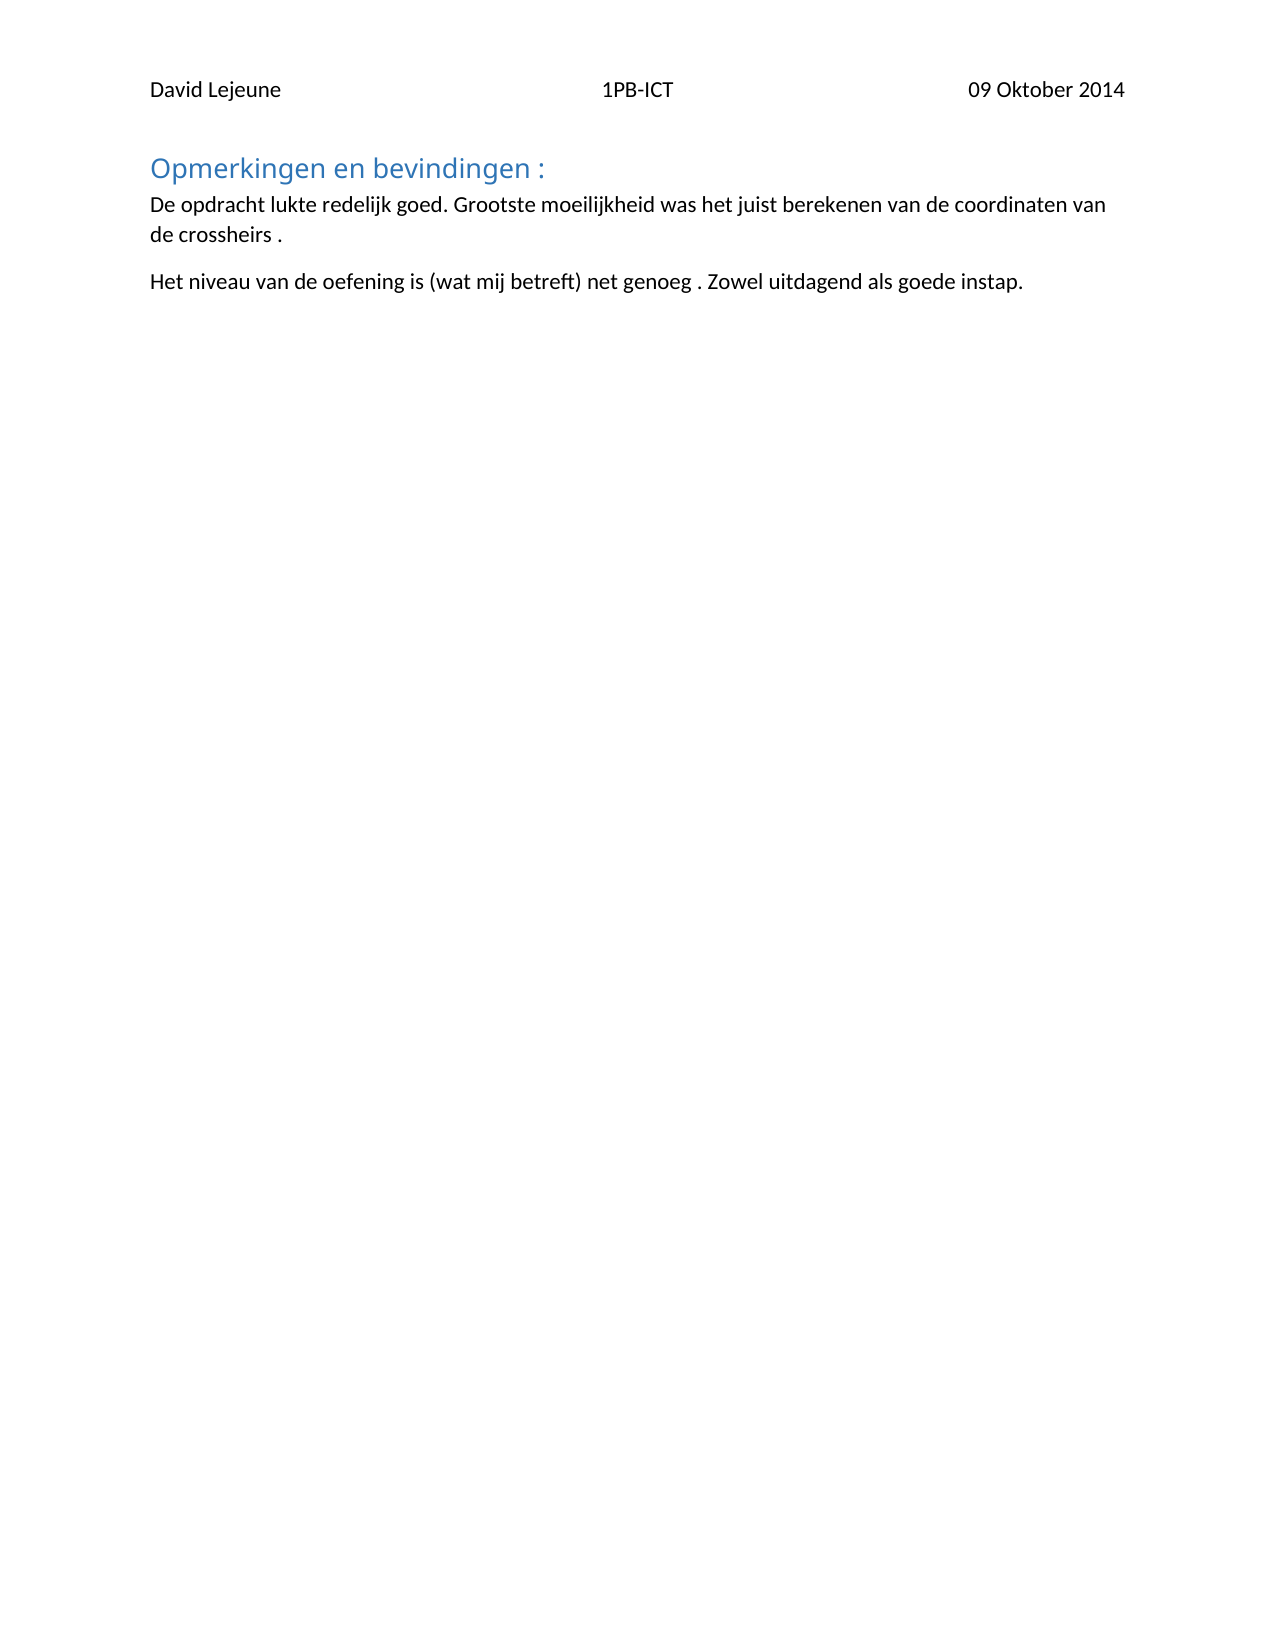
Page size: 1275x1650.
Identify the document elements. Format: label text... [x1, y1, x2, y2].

text Het niveau van de oefening is (wat mij betreft) net genoeg . Zowel uitdagend als goede instap. [150, 267, 1125, 295]
text De opdracht lukte redelijk goed. Grootste moeilijkheid was het juist berekenen van de coordinaten van de crossheirs . [150, 190, 1125, 248]
subtitle Opmerkingen en bevindingen : [150, 150, 1125, 187]
